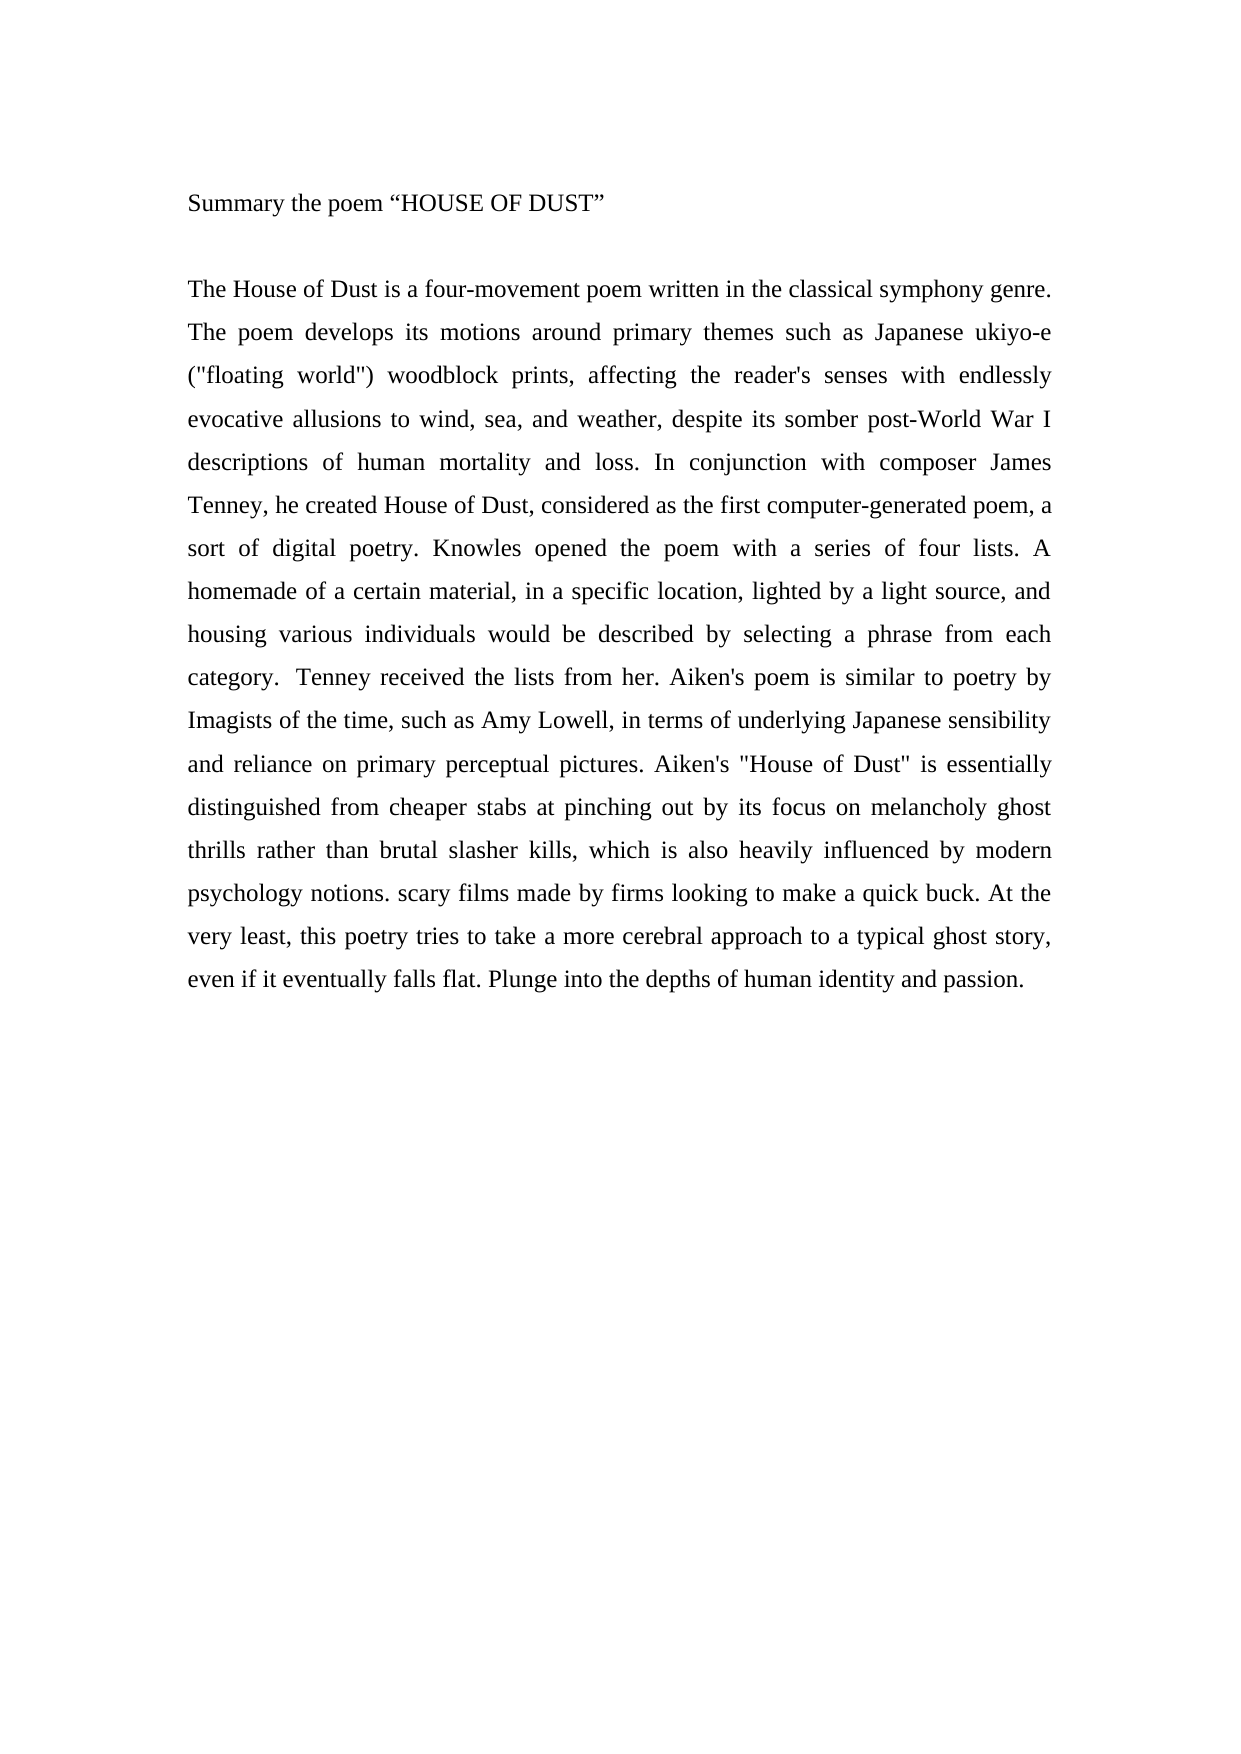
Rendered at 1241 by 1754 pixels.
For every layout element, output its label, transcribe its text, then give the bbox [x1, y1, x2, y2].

text The House of Dust is a four-movement poem written in the classical symphony genre. The poem develops its motions around primary themes such as Japanese ukiyo-e ("floating world") woodblock prints, affecting the reader's senses with endlessly evocative allusions to wind, sea, and weather, despite its somber post-World War I descriptions of human mortality and loss. In conjunction with composer James Tenney, he created House of Dust, considered as the first computer-generated poem, a sort of digital poetry. Knowles opened the poem with a series of four lists. A homemade of a certain material, in a specific location, lighted by a light source, and housing various individuals would be described by selecting a phrase from each category. Tenney received the lists from her. Aiken's poem is similar to poetry by Imagists of the time, such as Amy Lowell, in terms of underlying Japanese sensibility and reliance on primary perceptual pictures. Aiken's "House of Dust" is essentially distinguished from cheaper stabs at pinching out by its focus on melancholy ghost thrills rather than brutal slasher kills, which is also heavily influenced by modern psychology notions. scary films made by firms looking to make a quick buck. At the very least, this poetry tries to take a more cerebral approach to a typical ghost story, even if it eventually falls flat. Plunge into the depths of human identity and passion. [187, 274, 1053, 993]
text Summary the poem “HOUSE OF DUST” [187, 188, 1053, 217]
